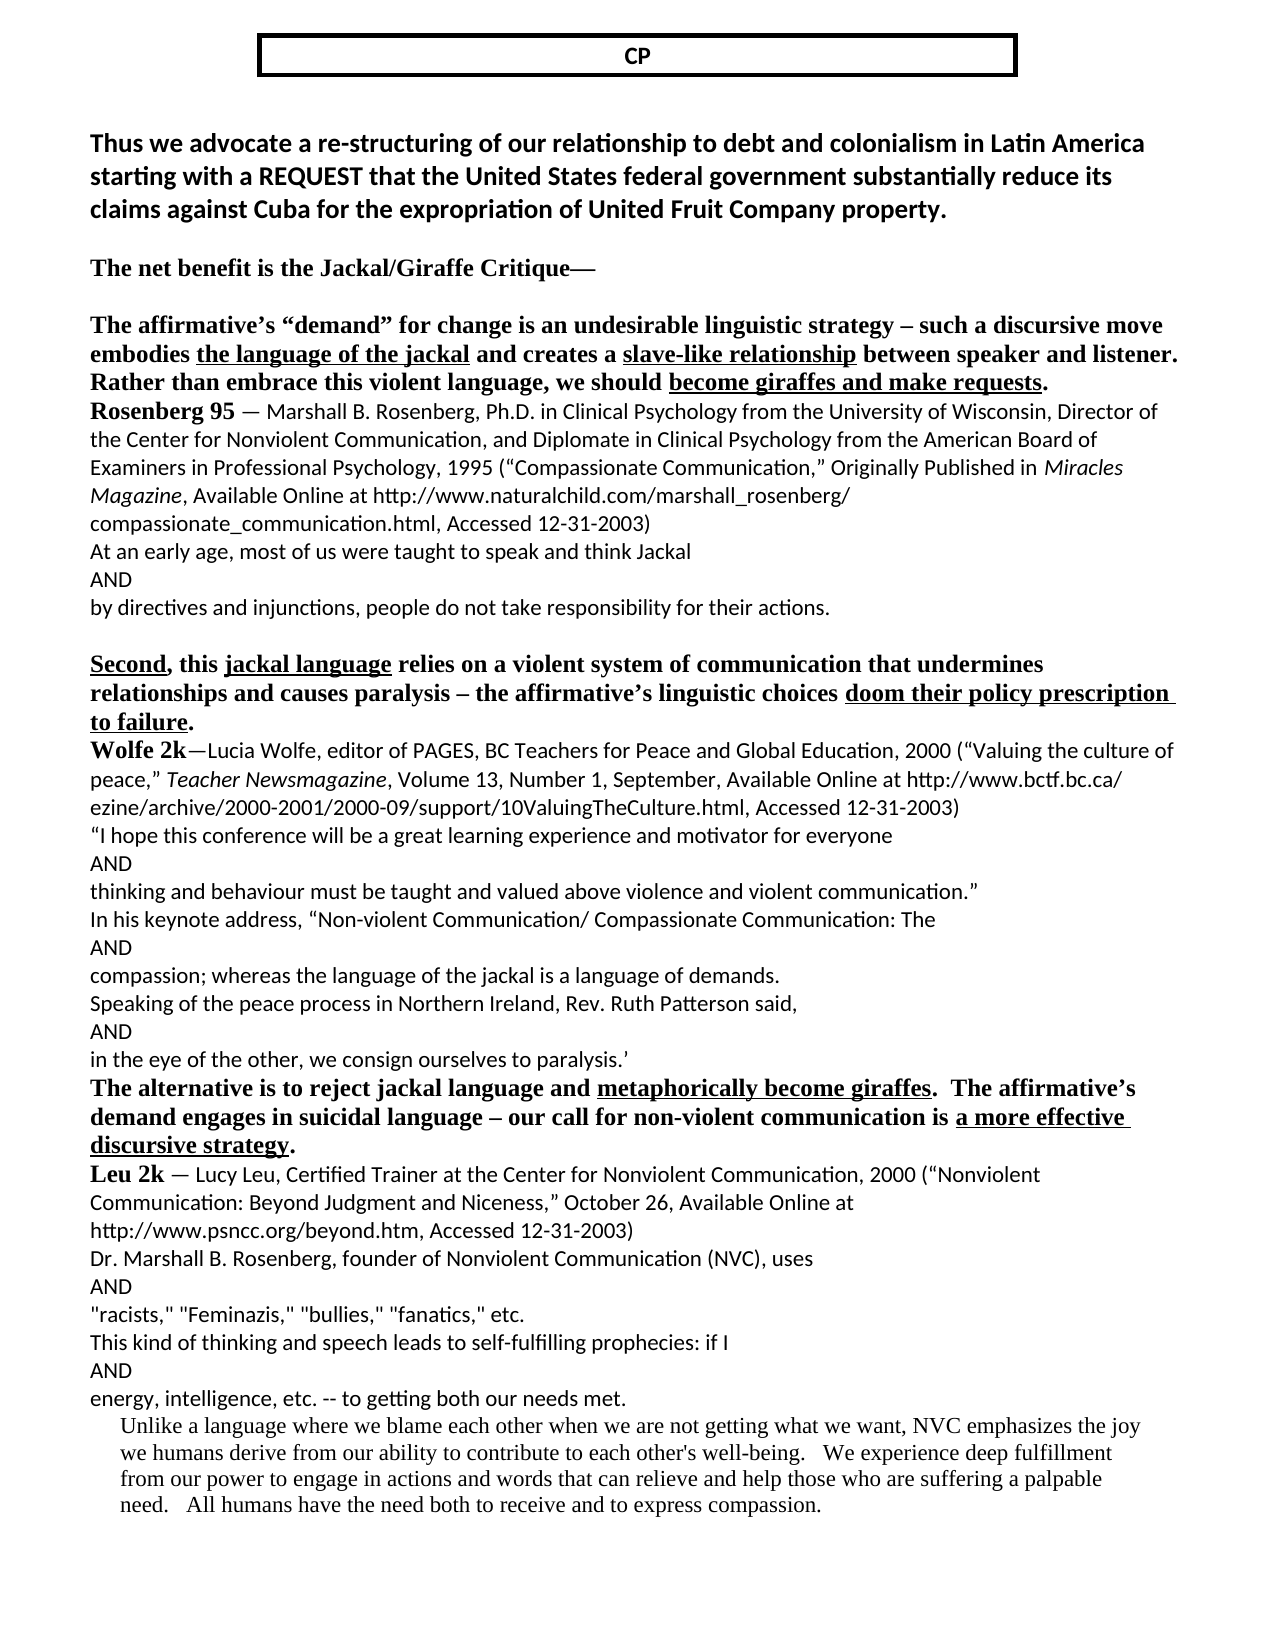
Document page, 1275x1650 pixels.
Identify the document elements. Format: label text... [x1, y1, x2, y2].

text Rosenberg 95 — Marshall B. Rosenberg, Ph.D. in Clinical Psychology from the University of Wisconsin, Director of the Center for Nonviolent Communication, and Diplomate in Clinical Psychology from the American Board of Examiners in Professional Psychology, 1995 (“Compassionate Communication,” Originally Published in Miracles Magazine, Available Online at http://www.naturalchild.com/marshall_rosenberg/ compassionate_communication.html, Accessed 12-31-2003) [90, 396, 1185, 537]
text AND [90, 565, 1185, 593]
text At an early age, most of us were taught to speak and think Jackal [90, 537, 1185, 565]
text “I hope this conference will be a great learning experience and motivator for everyone [90, 821, 1185, 849]
text In his keynote address, “Non-violent Communication/ Compassionate Communication: The [90, 905, 1185, 933]
text thinking and behaviour must be taught and valued above violence and violent communication.” [90, 877, 1185, 905]
subtitle Thus we advocate a re-structuring of our relationship to debt and colonialism in Latin America starting with a REQUEST that the United States federal government substantially reduce its claims against Cuba for the expropriation of United Fruit Company property. [90, 126, 1185, 225]
text AND [90, 1356, 1185, 1384]
text Leu 2k — Lucy Leu, Certified Trainer at the Center for Nonviolent Communication, 2000 (“Nonviolent Communication: Beyond Judgment and Niceness,” October 26, Available Online at http://www.psncc.org/beyond.htm, Accessed 12-31-2003) [90, 1159, 1185, 1244]
text "racists," "Feminazis," "bullies," "fanatics," etc. [90, 1300, 1185, 1328]
text in the eye of the other, we consign ourselves to paralysis.’ [90, 1045, 1185, 1073]
text energy, intelligence, etc. -- to getting both our needs met. [90, 1384, 1185, 1412]
title CP [262, 38, 1013, 73]
text This kind of thinking and speech leads to self-fulfilling prophecies: if I [90, 1328, 1185, 1356]
text The net benefit is the Jackal/Giraffe Critique— [90, 253, 1185, 282]
text The affirmative’s “demand” for change is an undesirable linguistic strategy – such a discursive move embodies the language of the jackal and creates a slave-like relationship between speaker and listener. Rather than embrace this violent language, we should become giraffes and make requests. [90, 310, 1185, 396]
text Wolfe 2k—Lucia Wolfe, editor of PAGES, BC Teachers for Peace and Global Education, 2000 (“Valuing the culture of peace,” Teacher Newsmagazine, Volume 13, Number 1, September, Available Online at http://www.bctf.bc.ca/ ezine/archive/2000-2001/2000-09/support/10ValuingTheCulture.html, Accessed 12-31-2003) [90, 736, 1185, 821]
text Dr. Marshall B. Rosenberg, founder of Nonviolent Communication (NVC), uses [90, 1244, 1185, 1272]
text AND [90, 933, 1185, 961]
text AND [90, 1272, 1185, 1300]
text AND [90, 1017, 1185, 1045]
text Unlike a language where we blame each other when we are not getting what we want, NVC emphasizes the joy we humans derive from our ability to contribute to each other's well-being. We experience deep fulfillment from our power to engage in actions and words that can relieve and help those who are suffering a palpable need. All humans have the need both to receive and to express compassion. [120, 1412, 1155, 1518]
text The alternative is to reject jackal language and metaphorically become giraffes. The affirmative’s demand engages in suicidal language – our call for non-violent communication is a more effective discursive strategy. [90, 1073, 1185, 1159]
text by directives and injunctions, people do not take responsibility for their actions. [90, 593, 1185, 621]
text AND [90, 849, 1185, 877]
text Speaking of the peace process in Northern Ireland, Rev. Ruth Patterson said, [90, 989, 1185, 1017]
text Second, this jackal language relies on a violent system of communication that undermines relationships and causes paralysis – the affirmative’s linguistic choices doom their policy prescription to failure. [90, 649, 1185, 736]
text compassion; whereas the language of the jackal is a language of demands. [90, 961, 1185, 989]
